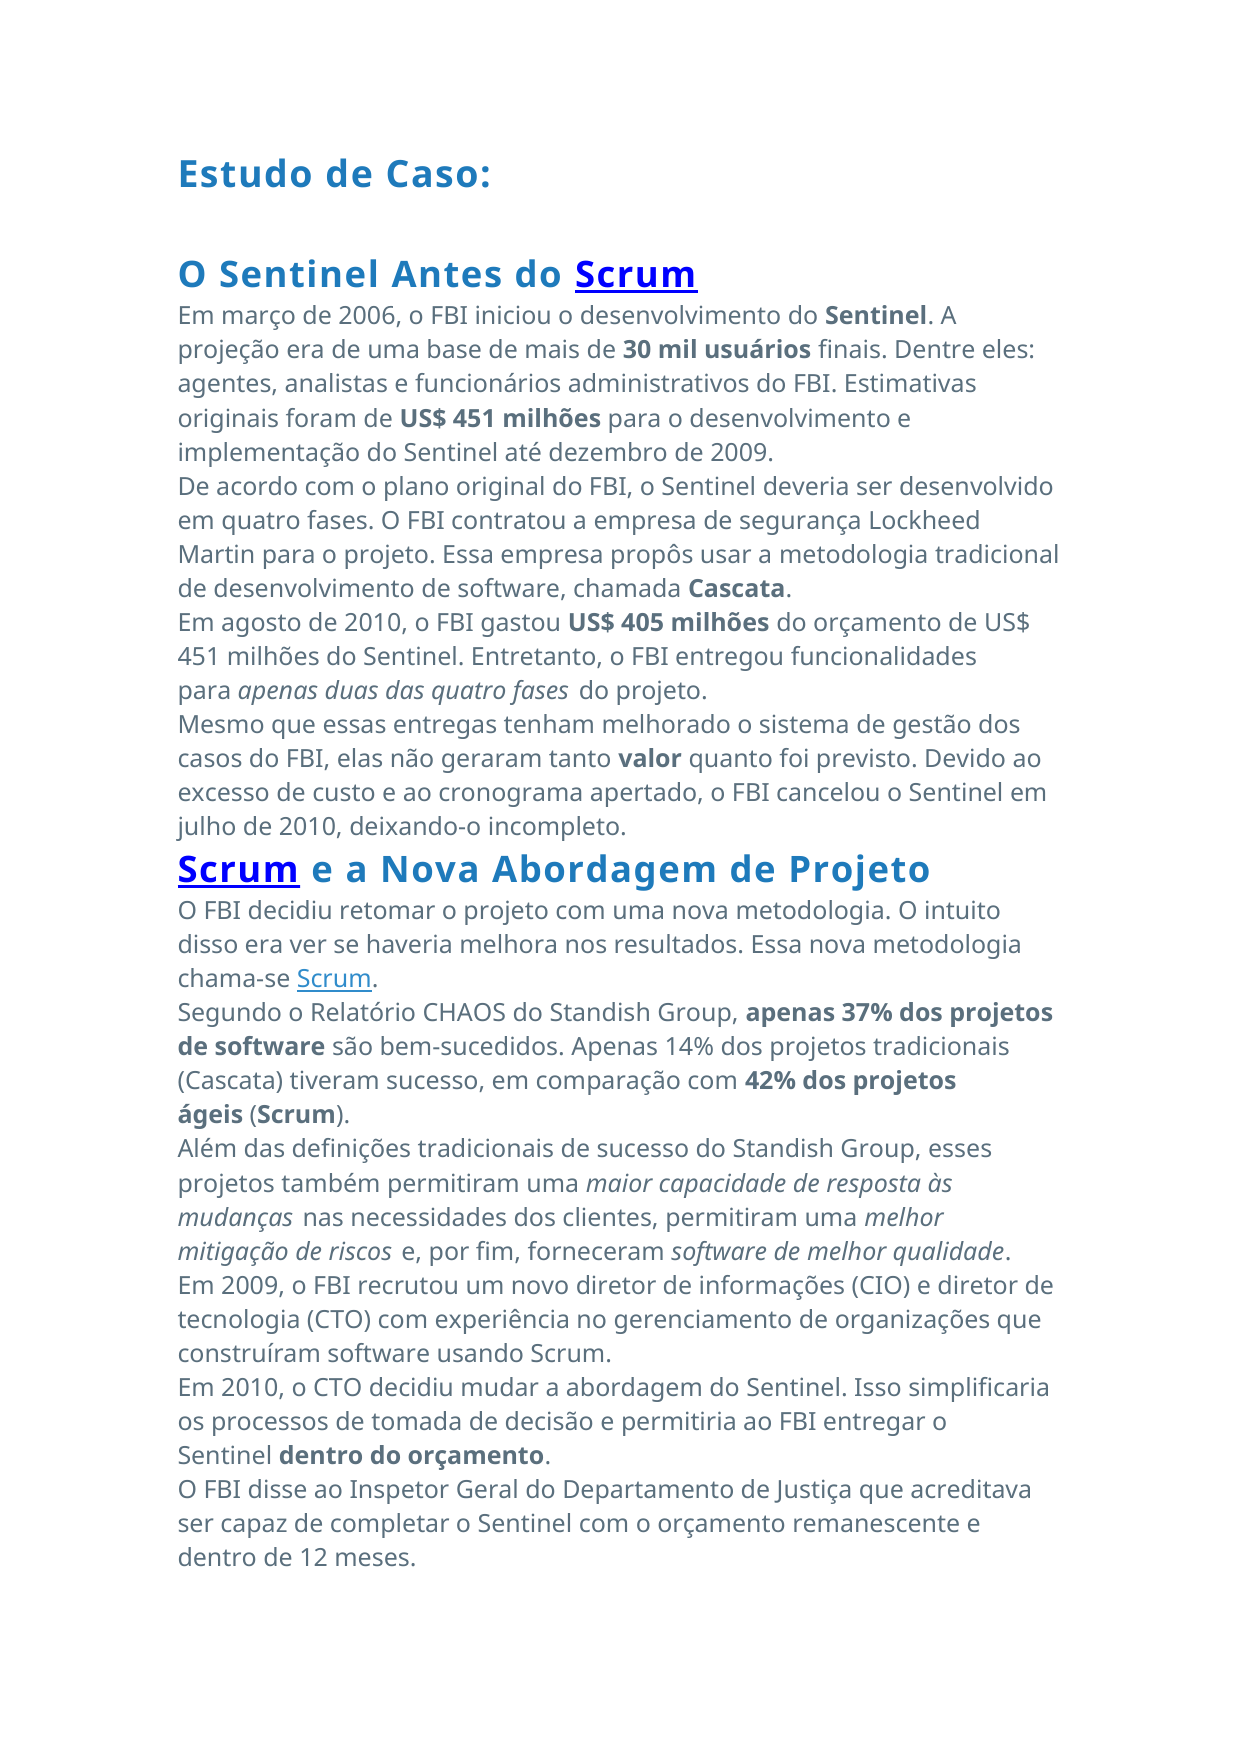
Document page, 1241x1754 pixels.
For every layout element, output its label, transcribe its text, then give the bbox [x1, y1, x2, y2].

text Em 2010, o CTO decidiu mudar a abordagem do Sentinel. Isso simplificaria os processos de tomada de decisão e permitiria ao FBI entregar o Sentinel dentro do orçamento. [177, 1369, 1063, 1472]
text O Sentinel Antes do Scrum [177, 248, 1063, 298]
text Segundo o Relatório CHAOS do Standish Group, apenas 37% dos projetos de software são bem-sucedidos. Apenas 14% dos projetos tradicionais (Cascata) tiveram sucesso, em comparação com 42% dos projetos ágeis (Scrum). [177, 995, 1063, 1131]
text De acordo com o plano original do FBI, o Sentinel deveria ser desenvolvido em quatro fases. O FBI contratou a empresa de segurança Lockheed Martin para o projeto. Essa empresa propôs usar a metodologia tradicional de desenvolvimento de software, chamada Cascata. [177, 468, 1063, 604]
text Além das definições tradicionais de sucesso do Standish Group, esses projetos também permitiram uma maior capacidade de resposta às mudanças nas necessidades dos clientes, permitiram uma melhor mitigação de riscos e, por fim, forneceram software de melhor qualidade. [177, 1131, 1063, 1267]
text O FBI disse ao Inspetor Geral do Departamento de Justiça que acreditava ser capaz de completar o Sentinel com o orçamento remanescente e dentro de 12 meses. [177, 1472, 1063, 1574]
text Scrum e a Nova Abordagem de Projeto [177, 843, 1063, 893]
text Em 2009, o FBI recrutou um novo diretor de informações (CIO) e diretor de tecnologia (CTO) com experiência no gerenciamento de organizações que construíram software usando Scrum. [177, 1267, 1063, 1369]
text Mesmo que essas entregas tenham melhorado o sistema de gestão dos casos do FBI, elas não geraram tanto valor quanto foi previsto. Devido ao excesso de custo e ao cronograma apertado, o FBI cancelou o Sentinel em julho de 2010, deixando-o incompleto. [177, 707, 1063, 843]
text Em agosto de 2010, o FBI gastou US$ 405 milhões do orçamento de US$ 451 milhões do Sentinel. Entretanto, o FBI entregou funcionalidades para apenas duas das quatro fases do projeto. [177, 604, 1063, 707]
text Estudo de Caso: [177, 148, 1063, 199]
text O FBI decidiu retomar o projeto com uma nova metodologia. O intuito disso era ver se haveria melhora nos resultados. Essa nova metodologia chama-se Scrum. [177, 893, 1063, 995]
text Em março de 2006, o FBI iniciou o desenvolvimento do Sentinel. A projeção era de uma base de mais de 30 mil usuários finais. Dentre eles: agentes, analistas e funcionários administrativos do FBI. Estimativas originais foram de US$ 451 milhões para o desenvolvimento e implementação do Sentinel até dezembro de 2009. [177, 298, 1063, 468]
